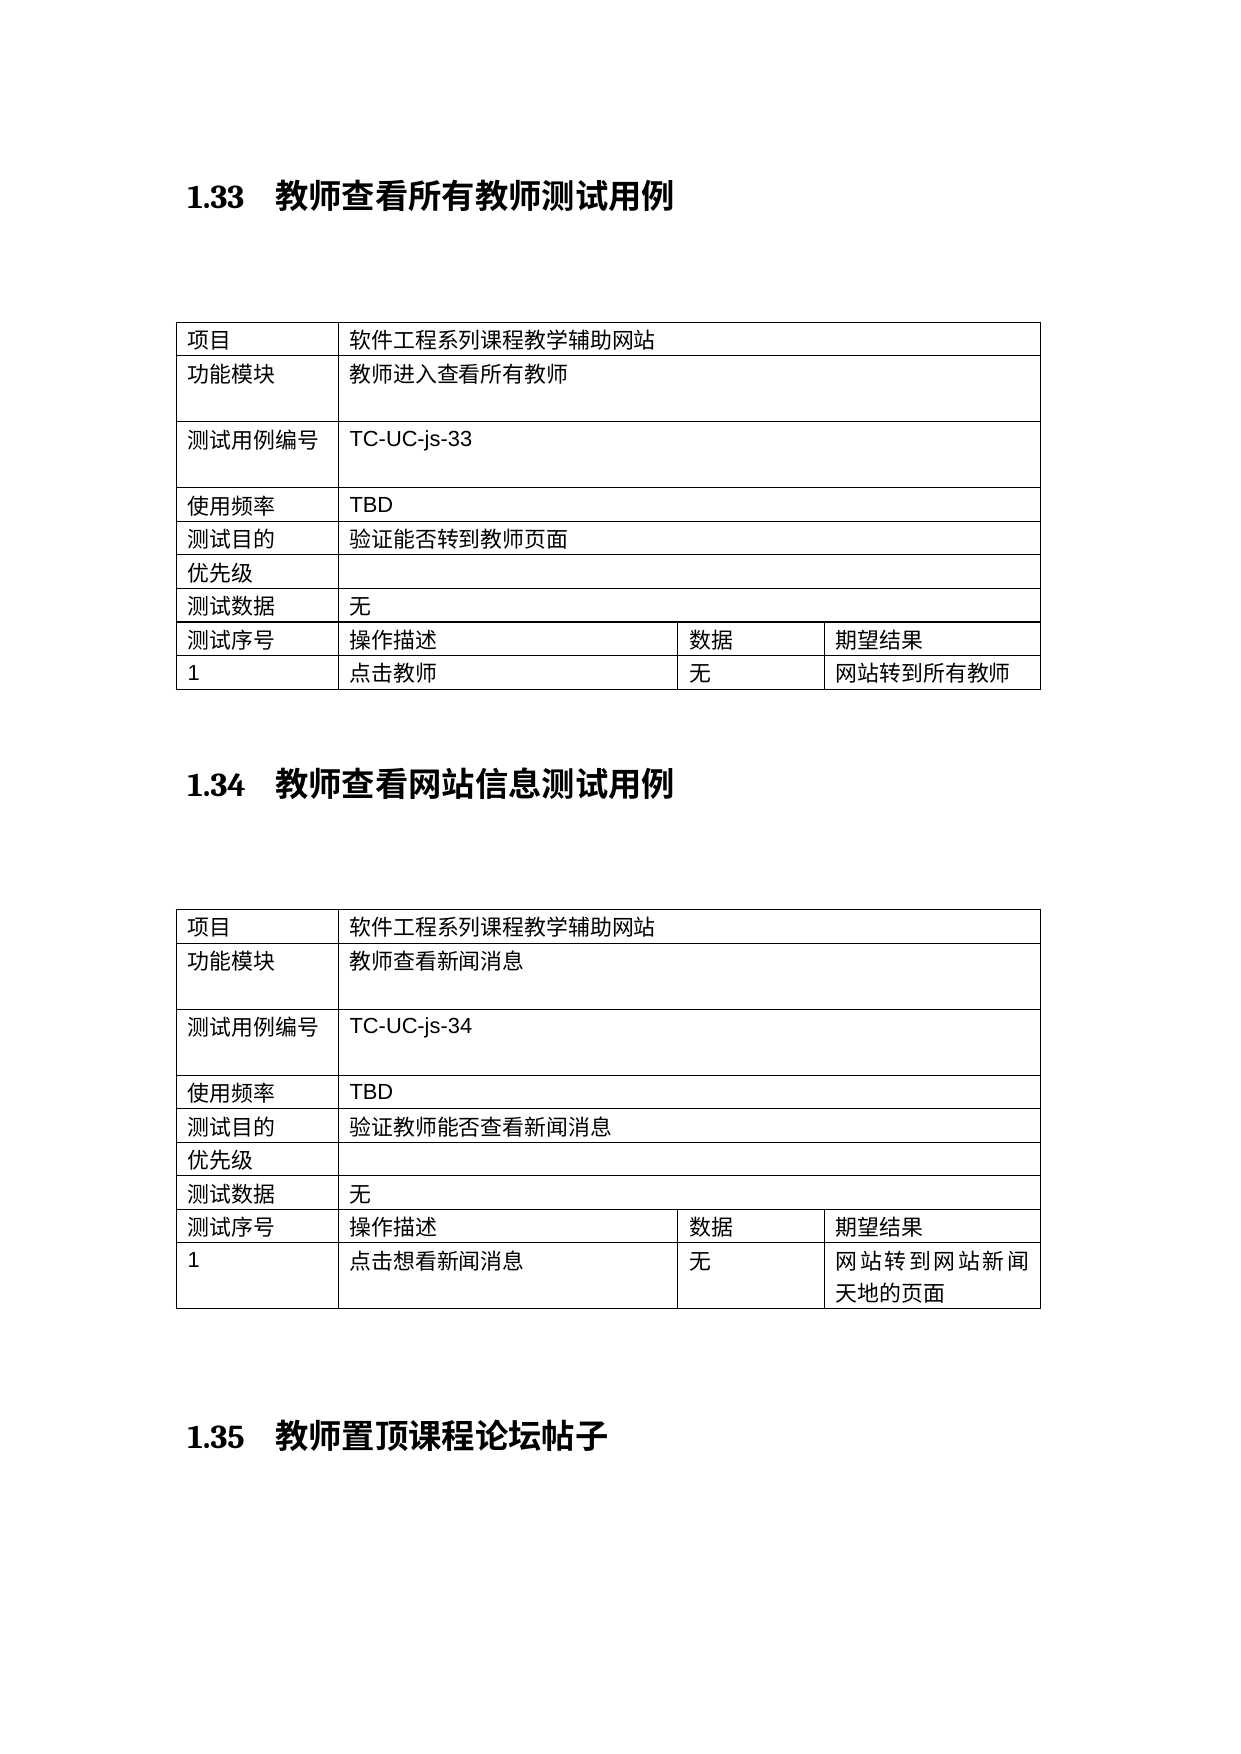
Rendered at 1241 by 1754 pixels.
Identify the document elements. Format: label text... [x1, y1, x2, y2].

table_cell [339, 555, 1040, 588]
table_cell 1 [177, 1243, 338, 1308]
table_cell 验证能否转到教师页面 [339, 522, 1040, 554]
subtitle 教师查看网站信息测试用例 [187, 749, 1053, 814]
table_cell 测试用例编号 [177, 422, 338, 487]
table_cell TBD [339, 1076, 1040, 1108]
table_cell 优先级 [177, 1143, 338, 1175]
table_cell 无 [678, 656, 824, 688]
table_cell 点击想看新闻消息 [339, 1243, 677, 1308]
table_cell 点击教师 [339, 656, 677, 688]
table_cell 测试目的 [177, 522, 338, 554]
table_cell TBD [339, 488, 1040, 521]
table_cell 功能模块 [177, 944, 338, 1008]
table_cell 优先级 [177, 555, 338, 588]
table_cell 教师查看新闻消息 [339, 944, 1040, 1008]
table_cell 使用频率 [177, 488, 338, 521]
table_cell 网站转到所有教师 [825, 656, 1040, 688]
table_header 项目 [177, 910, 338, 942]
subtitle 教师查看所有教师测试用例 [187, 162, 1053, 227]
table_header 项目 [177, 323, 338, 355]
table_cell 期望结果 [825, 623, 1040, 655]
table_cell 无 [678, 1243, 824, 1308]
table_cell 数据 [678, 1210, 824, 1242]
table_cell 测试数据 [177, 589, 338, 621]
table_cell 操作描述 [339, 623, 677, 655]
table_cell 验证教师能否查看新闻消息 [339, 1109, 1040, 1142]
table_cell [339, 1143, 1040, 1175]
table_cell 测试用例编号 [177, 1010, 338, 1074]
table_cell 教师进入查看所有教师 [339, 356, 1040, 421]
table_cell 测试序号 [177, 1210, 338, 1242]
table_cell 网站转到网站新闻天地的页面 [825, 1243, 1040, 1308]
table_cell 测试数据 [177, 1176, 338, 1209]
table_cell 操作描述 [339, 1210, 677, 1242]
table_cell 无 [339, 589, 1040, 621]
table_cell TC-UC-js-33 [339, 422, 1040, 487]
table_header 软件工程系列课程教学辅助网站 [339, 323, 1040, 355]
table_cell 无 [339, 1176, 1040, 1209]
table_cell 使用频率 [177, 1076, 338, 1108]
subtitle 教师置顶课程论坛帖子 [187, 1401, 1053, 1466]
table_cell TC-UC-js-34 [339, 1010, 1040, 1074]
table_cell 1 [177, 656, 338, 688]
table_cell 测试序号 [177, 623, 338, 655]
table_cell 期望结果 [825, 1210, 1040, 1242]
table_cell 功能模块 [177, 356, 338, 421]
table_cell 数据 [678, 623, 824, 655]
table_header 软件工程系列课程教学辅助网站 [339, 910, 1040, 942]
table_cell 测试目的 [177, 1109, 338, 1142]
